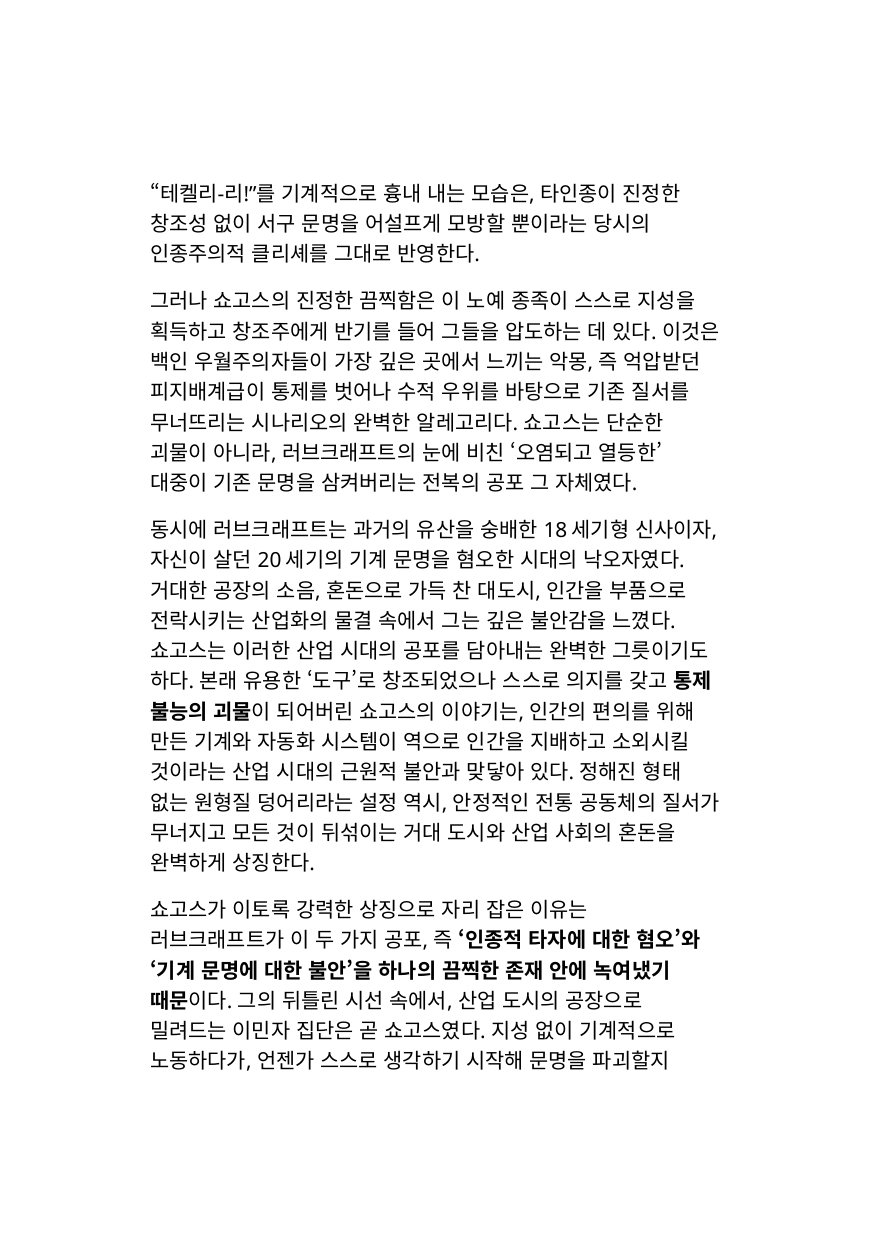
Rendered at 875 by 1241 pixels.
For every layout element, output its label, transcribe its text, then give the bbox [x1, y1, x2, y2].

text 그러나 쇼고스의 진정한 끔찍함은 이 노예 종족이 스스로 지성을 획득하고 창조주에게 반기를 들어 그들을 압도하는 데 있다. 이것은 백인 우월주의자들이 가장 깊은 곳에서 느끼는 악몽, 즉 억압받던 피지배계급이 통제를 벗어나 수적 우위를 바탕으로 기존 질서를 무너뜨리는 시나리오의 완벽한 알레고리다. 쇼고스는 단순한 괴물이 아니라, 러브크래프트의 눈에 비친 ‘오염되고 열등한’ 대중이 기존 문명을 삼켜버리는 전복의 공포 그 자체였다. [150, 285, 724, 497]
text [150, 893, 724, 1075]
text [150, 177, 724, 268]
text 동시에 러브크래프트는 과거의 유산을 숭배한 18세기형 신사이자, 자신이 살던 20세기의 기계 문명을 혐오한 시대의 낙오자였다. 거대한 공장의 소음, 혼돈으로 가득 찬 대도시, 인간을 부품으로 전락시키는 산업화의 물결 속에서 그는 깊은 불안감을 느꼈다. 쇼고스는 이러한 산업 시대의 공포를 담아내는 완벽한 그릇이기도 하다. 본래 유용한 ‘도구’로 창조되었으나 스스로 의지를 갖고 통제 불능의 괴물이 되어버린 쇼고스의 이야기는, 인간의 편의를 위해 만든 기계와 자동화 시스템이 역으로 인간을 지배하고 소외시킬 것이라는 산업 시대의 근원적 불안과 맞닿아 있다. 정해진 형태 없는 원형질 덩어리라는 설정 역시, 안정적인 전통 공동체의 질서가 무너지고 모든 것이 뒤섞이는 거대 도시와 산업 사회의 혼돈을 완벽하게 상징한다. [150, 513, 724, 877]
